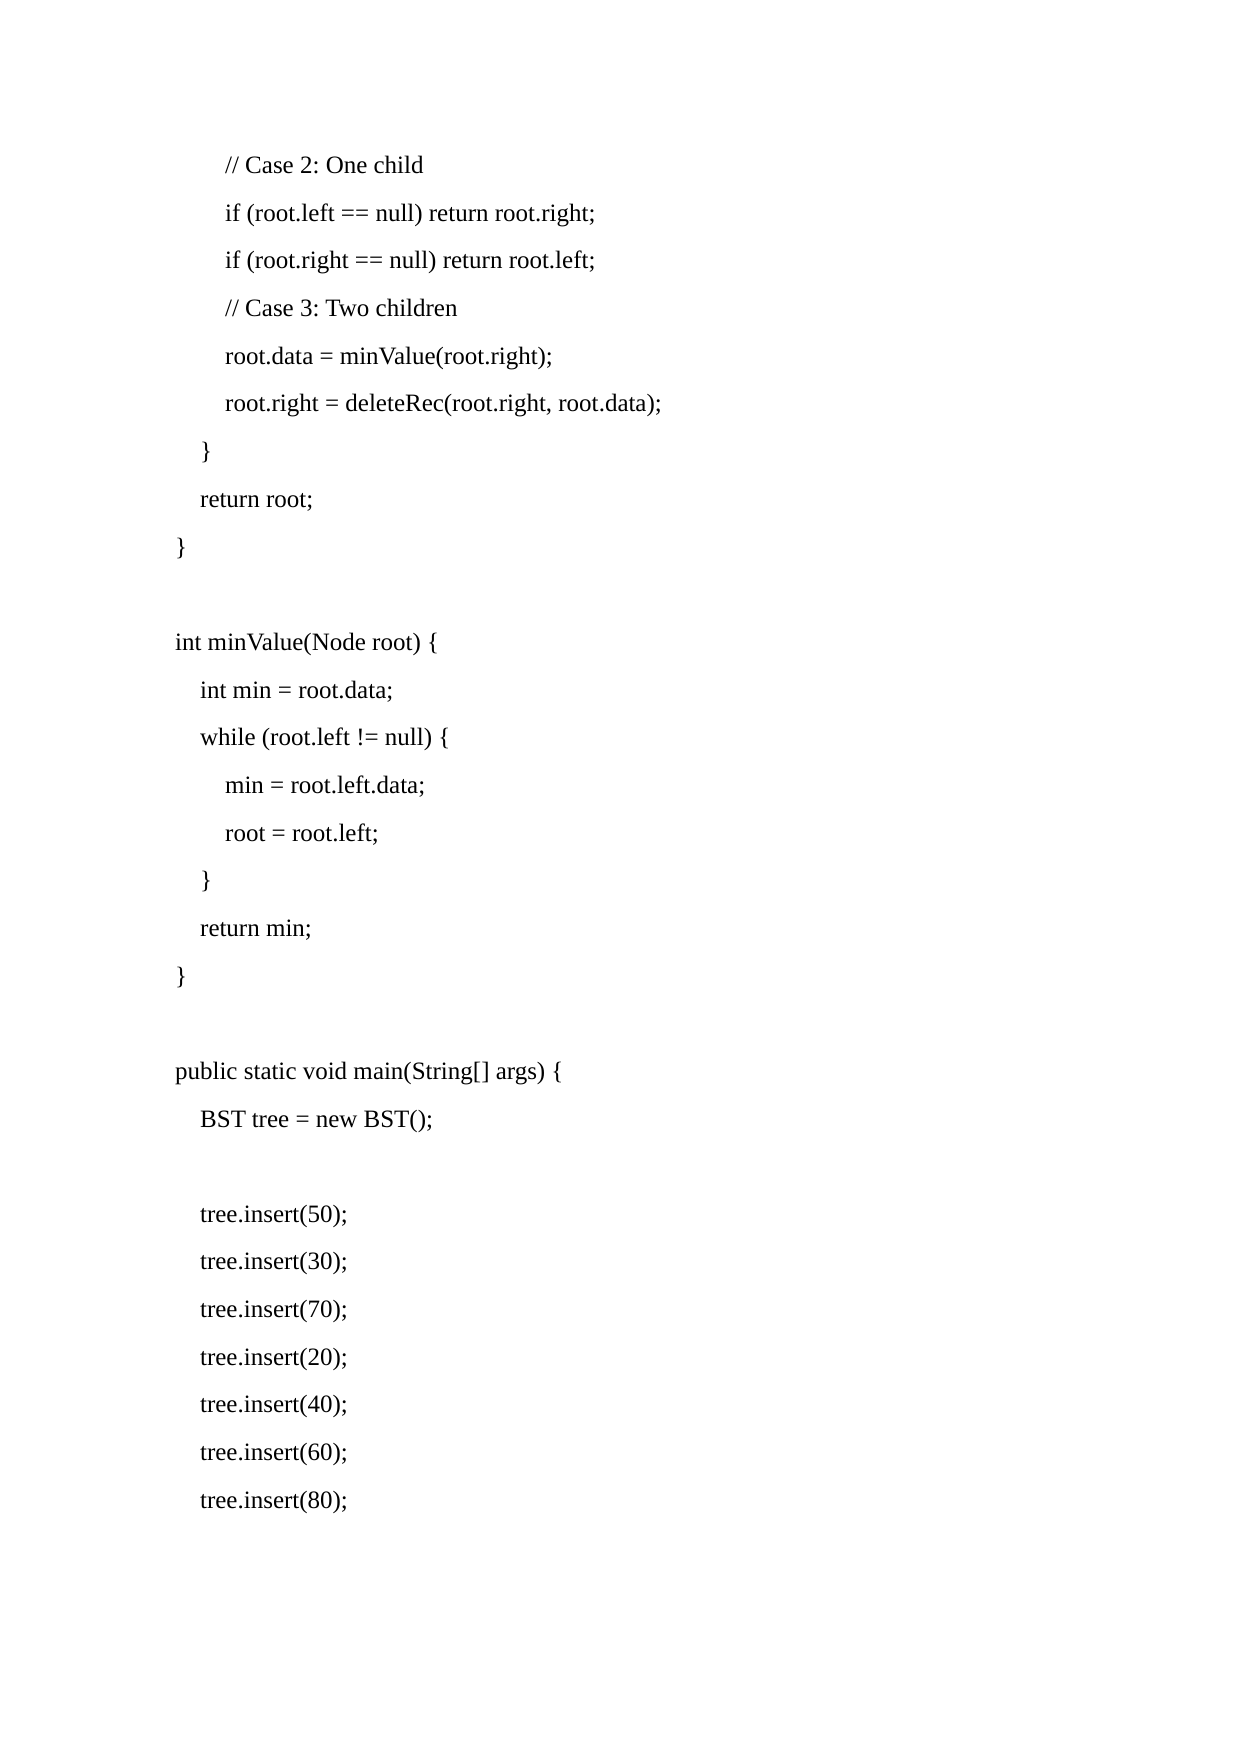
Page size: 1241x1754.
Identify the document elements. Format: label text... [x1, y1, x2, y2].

text // Case 3: Two children [150, 293, 1090, 322]
text root.right = deleteRec(root.right, root.data); [150, 388, 1090, 417]
text while (root.left != null) { [150, 722, 1090, 751]
text BST tree = new BST(); [150, 1104, 1090, 1133]
text } [150, 866, 1090, 894]
text root.data = minValue(root.right); [150, 341, 1090, 369]
text return min; [150, 913, 1090, 942]
text tree.insert(20); [150, 1342, 1090, 1371]
text tree.insert(30); [150, 1246, 1090, 1275]
text tree.insert(80); [150, 1485, 1090, 1514]
text public static void main(String[] args) { [150, 1056, 1090, 1085]
text min = root.left.data; [150, 770, 1090, 799]
text tree.insert(50); [150, 1199, 1090, 1227]
text return root; [150, 484, 1090, 513]
text tree.insert(40); [150, 1389, 1090, 1418]
text // Case 2: One child [150, 150, 1090, 179]
text root = root.left; [150, 818, 1090, 847]
text } [150, 436, 1090, 465]
text if (root.left == null) return root.right; [150, 198, 1090, 226]
text tree.insert(60); [150, 1437, 1090, 1466]
text int minValue(Node root) { [150, 627, 1090, 656]
text if (root.right == null) return root.left; [150, 245, 1090, 274]
text tree.insert(70); [150, 1294, 1090, 1323]
text } [150, 532, 1090, 560]
text int min = root.data; [150, 675, 1090, 703]
text } [150, 961, 1090, 990]
